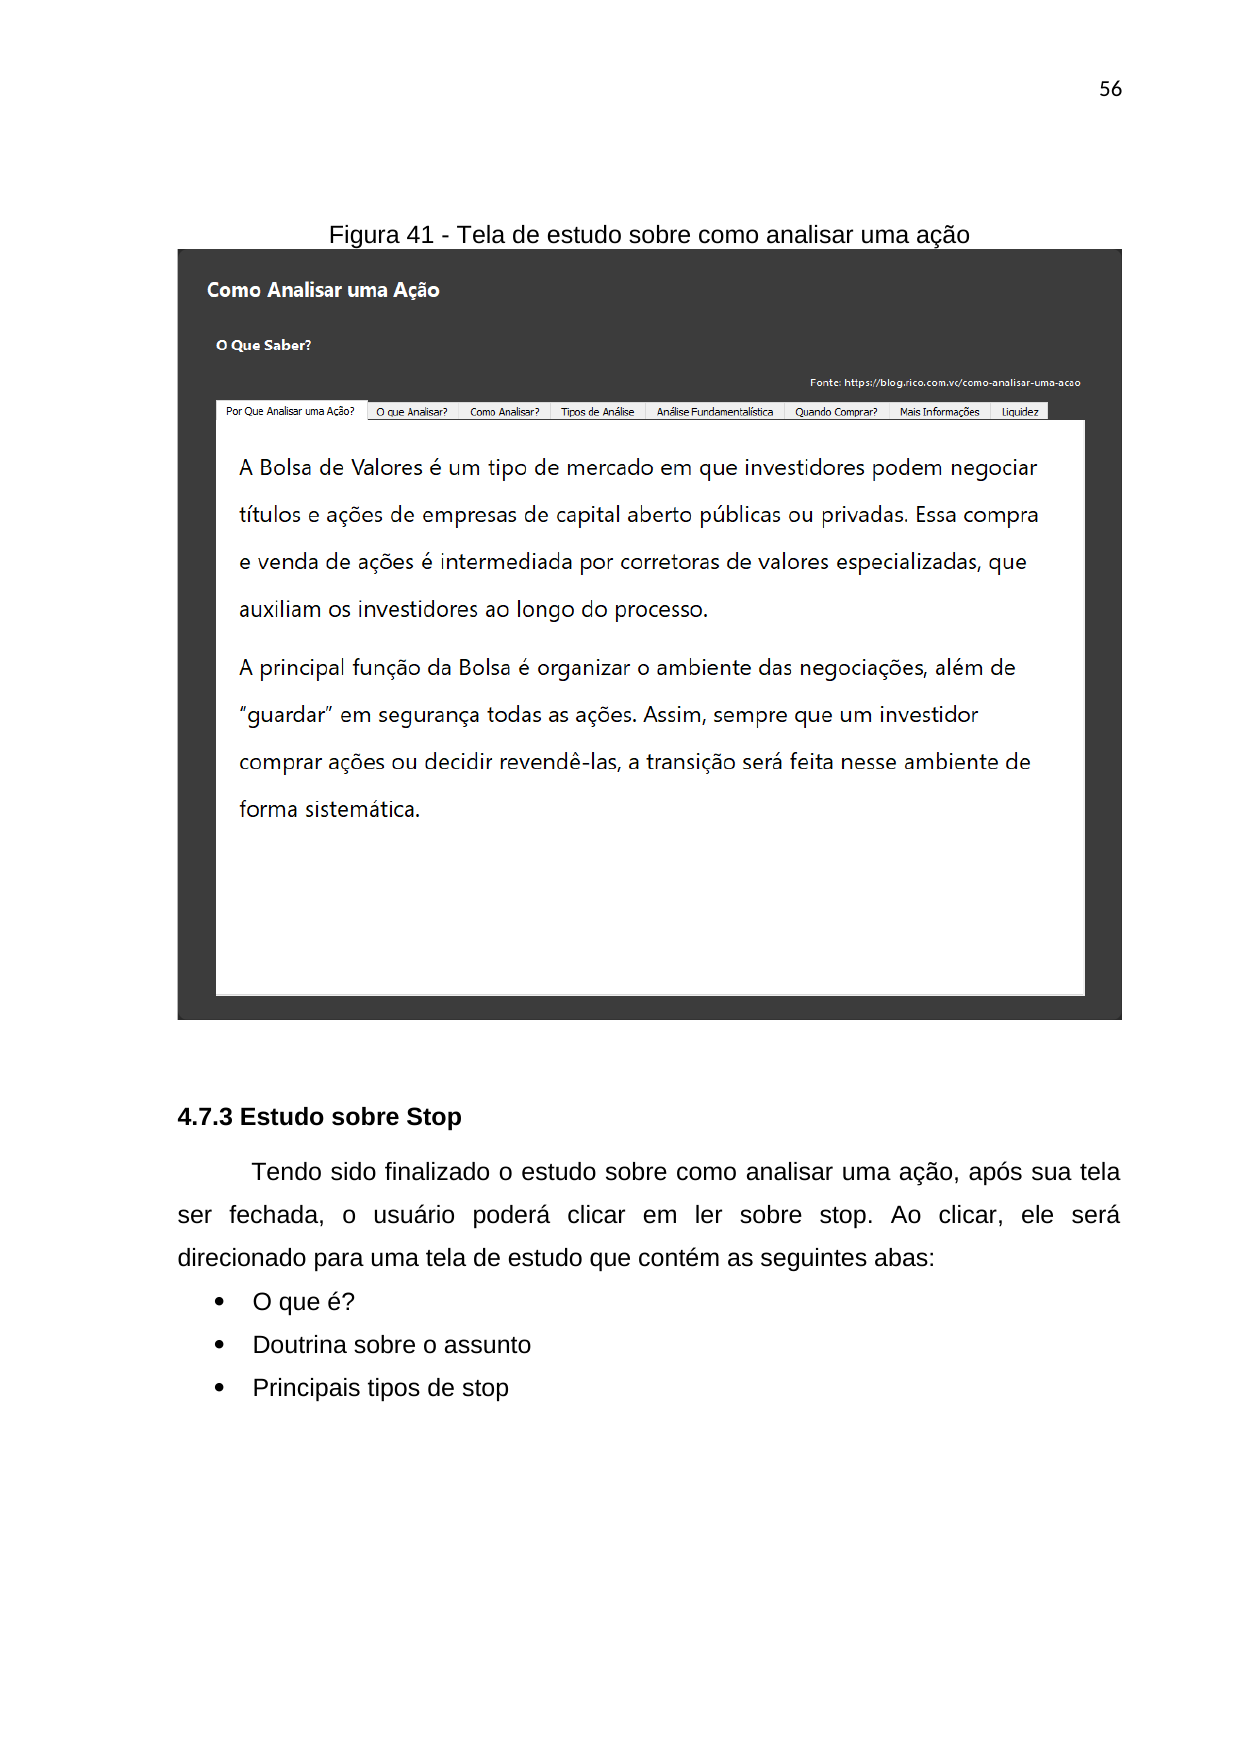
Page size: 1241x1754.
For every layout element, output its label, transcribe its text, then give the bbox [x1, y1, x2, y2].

text Tendo sido finalizado o estudo sobre como analisar uma ação, após sua tela ser fechada, o usuário poderá clicar em ler sobre stop. Ao clicar, ele será direcionado para uma tela de estudo que contém as seguintes abas: [177, 1157, 1122, 1272]
list Doutrina sobre o assunto [215, 1330, 1122, 1359]
picture [177, 249, 1122, 1020]
subtitle 4.7.3 Estudo sobre Stop [177, 1102, 1122, 1130]
list Principais tipos de stop [215, 1373, 1122, 1402]
list O que é? [215, 1287, 1122, 1315]
